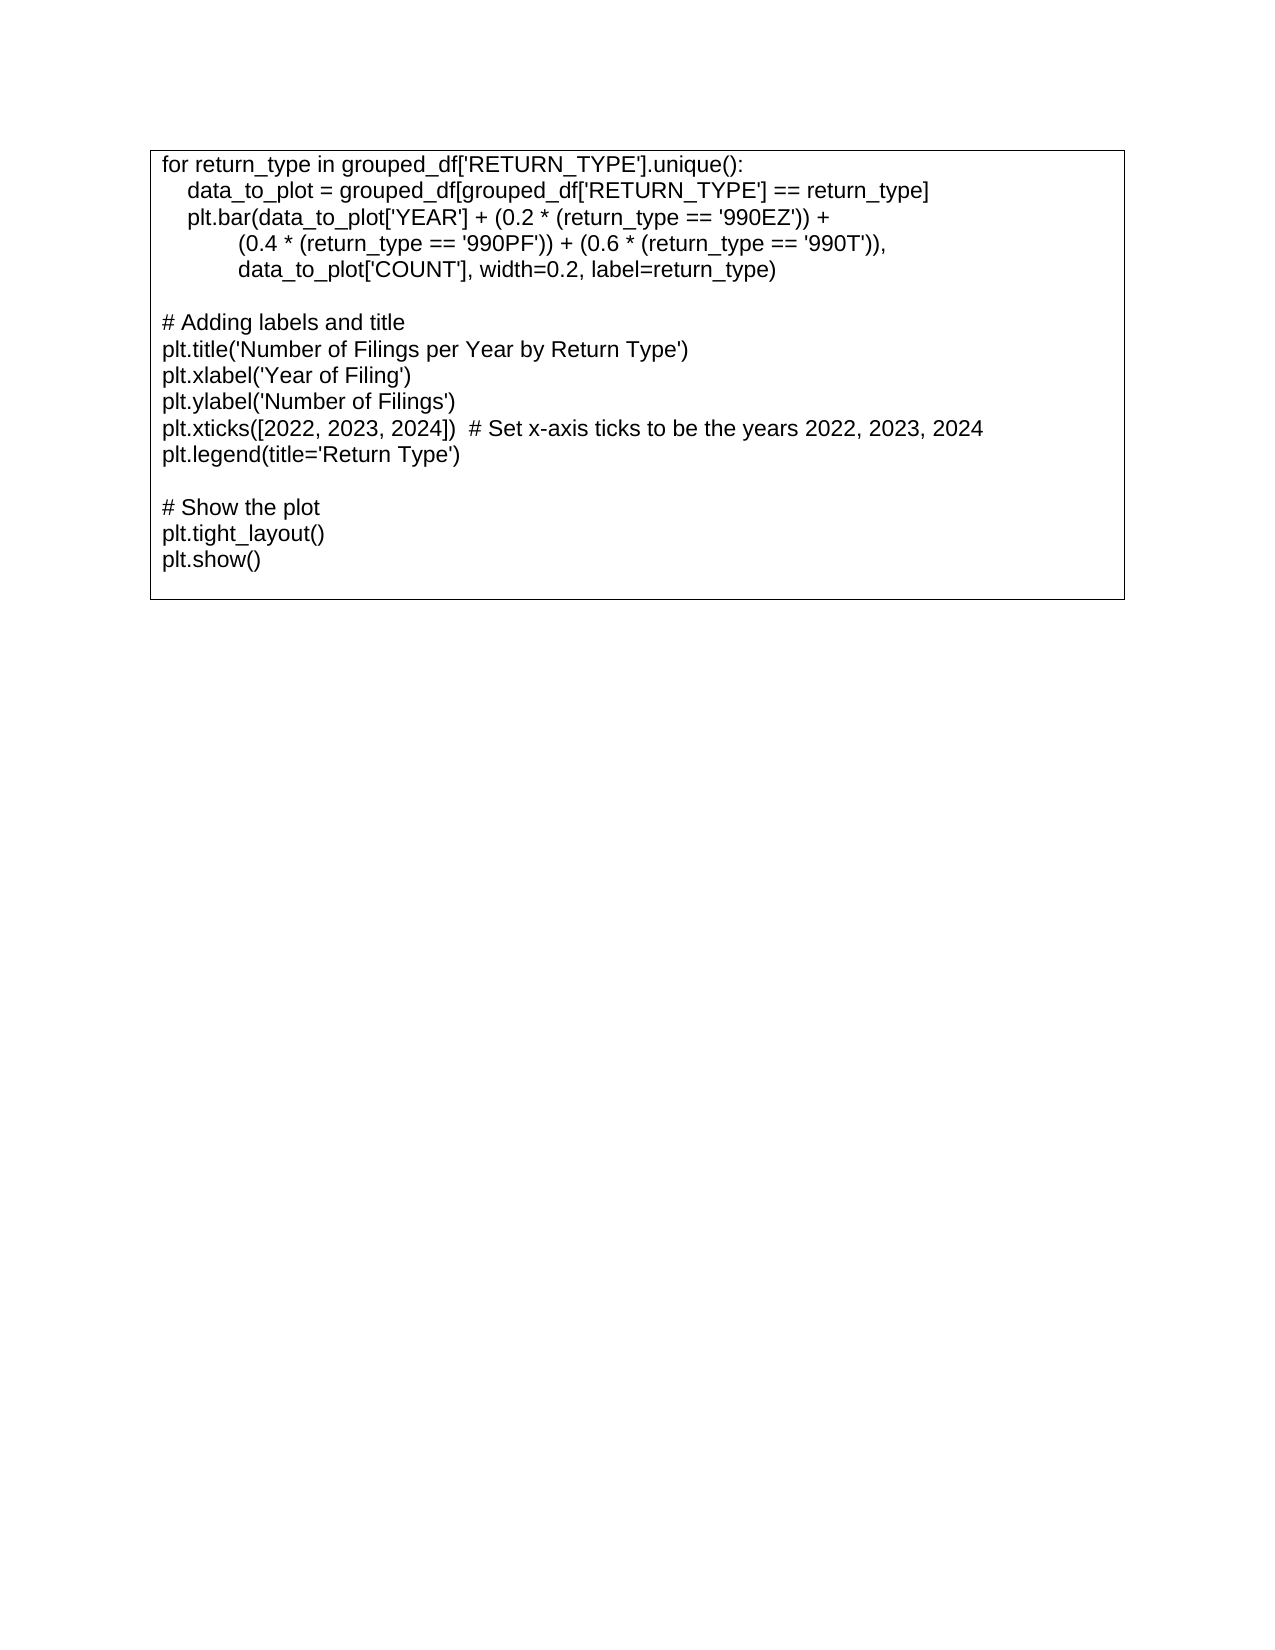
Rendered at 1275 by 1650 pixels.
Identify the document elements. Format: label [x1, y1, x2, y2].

table_cell [151, 151, 1124, 599]
